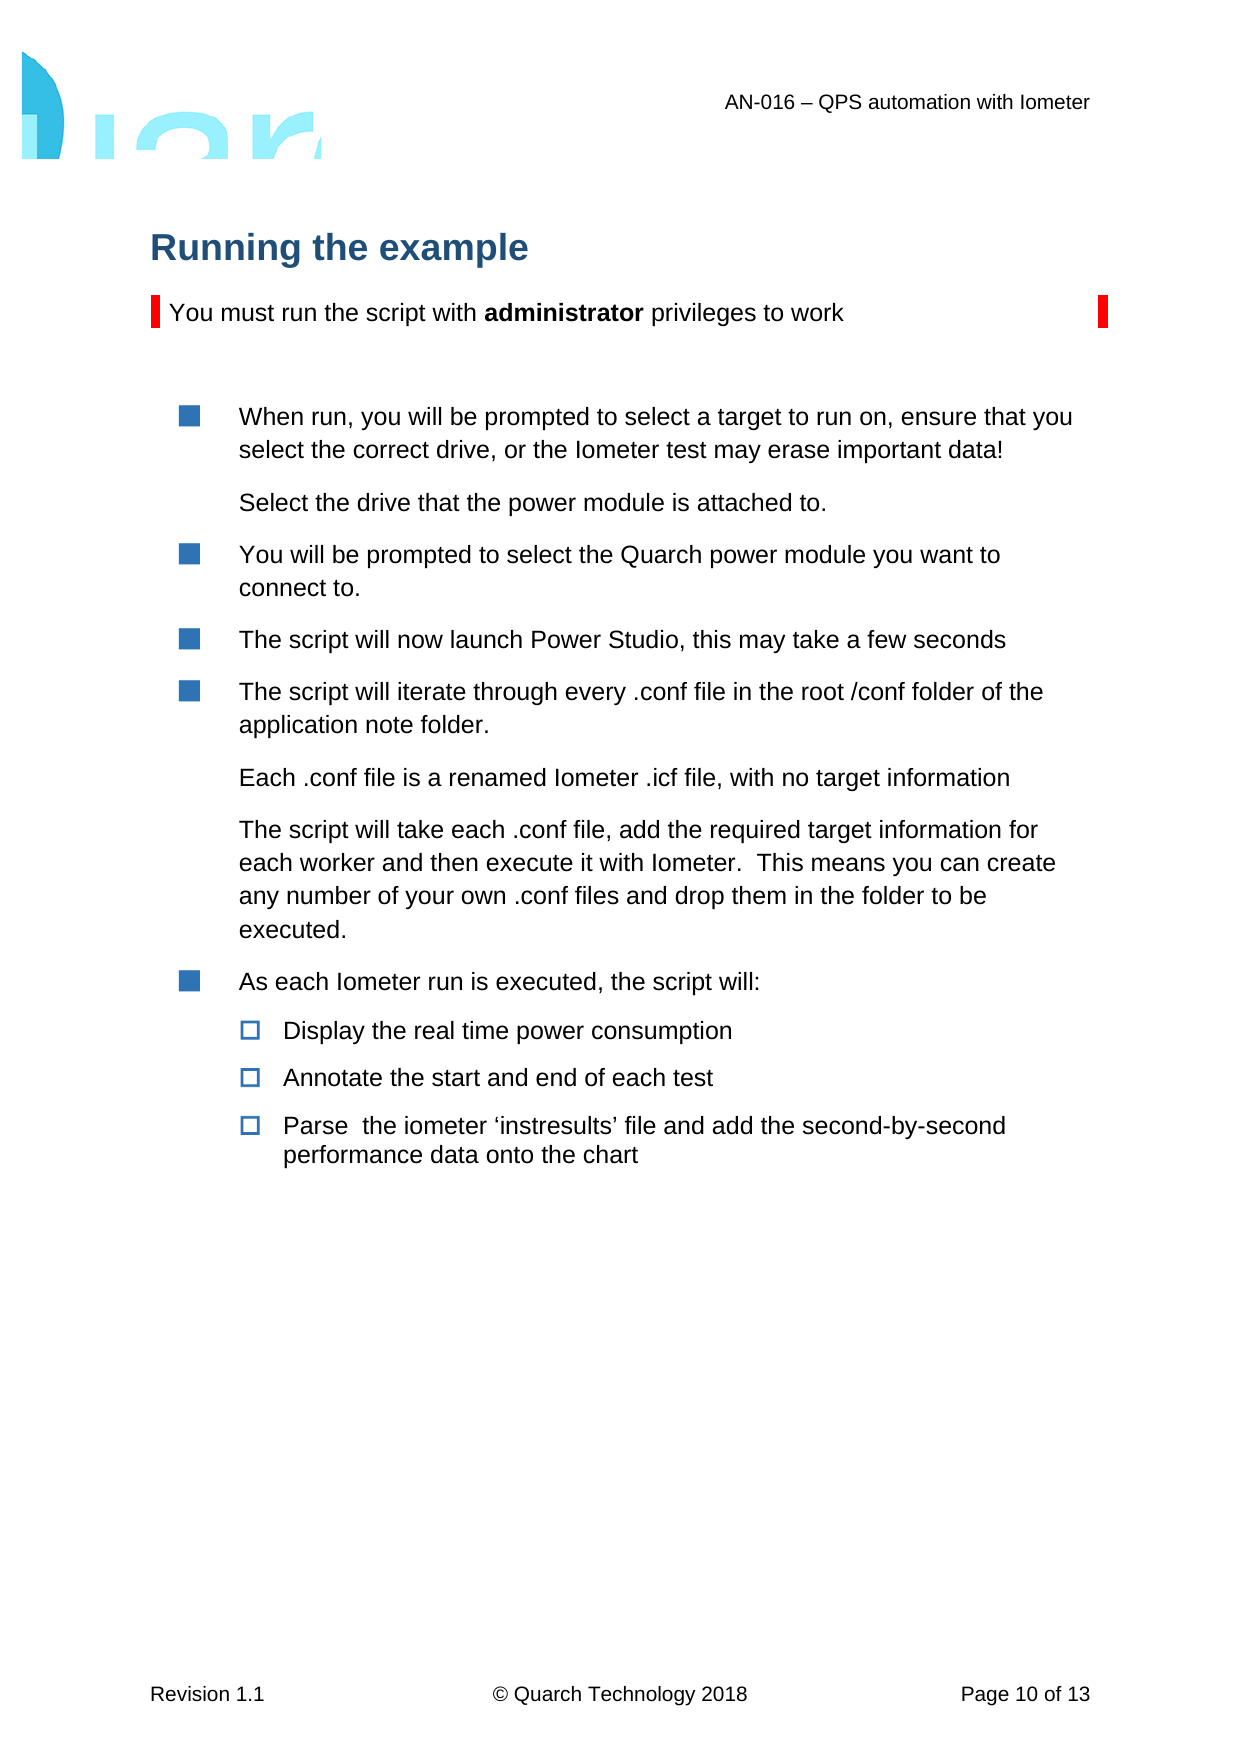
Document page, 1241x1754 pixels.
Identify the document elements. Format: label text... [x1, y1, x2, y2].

text Select the drive that the power module is attached to. [164, 484, 1090, 518]
list The script will iterate through every .conf file in the root /conf folder of the application note folder. [179, 674, 1090, 741]
list Each .conf file is a renamed Iometer .icf file, with no target information [239, 759, 1090, 793]
list When run, you will be prompted to select a target to run on, ensure that you select the correct drive, or the Iometer test may erase important data! [179, 399, 1090, 466]
subtitle Running the example [150, 224, 1090, 270]
list The script will now launch Power Studio, this may take a few seconds [179, 622, 1090, 655]
list As each Iometer run is executed, the script will: [179, 963, 1090, 997]
list The script will take each .conf file, add the required target information for each worker and then execute it with Iometer. This means you can create any number of your own .conf files and drop them in the folder to be executed. [239, 811, 1090, 945]
picture [21, 22, 322, 159]
list Parse the iometer ‘instresults’ file and add the second-by-second performance data onto the chart [239, 1111, 1090, 1168]
list You will be prompted to select the Quarch power module you want to connect to. [179, 536, 1090, 603]
list Display the real time power consumption [239, 1016, 1090, 1044]
text You must run the script with administrator privileges to work [160, 295, 1098, 328]
list Annotate the start and end of each test [239, 1063, 1090, 1092]
